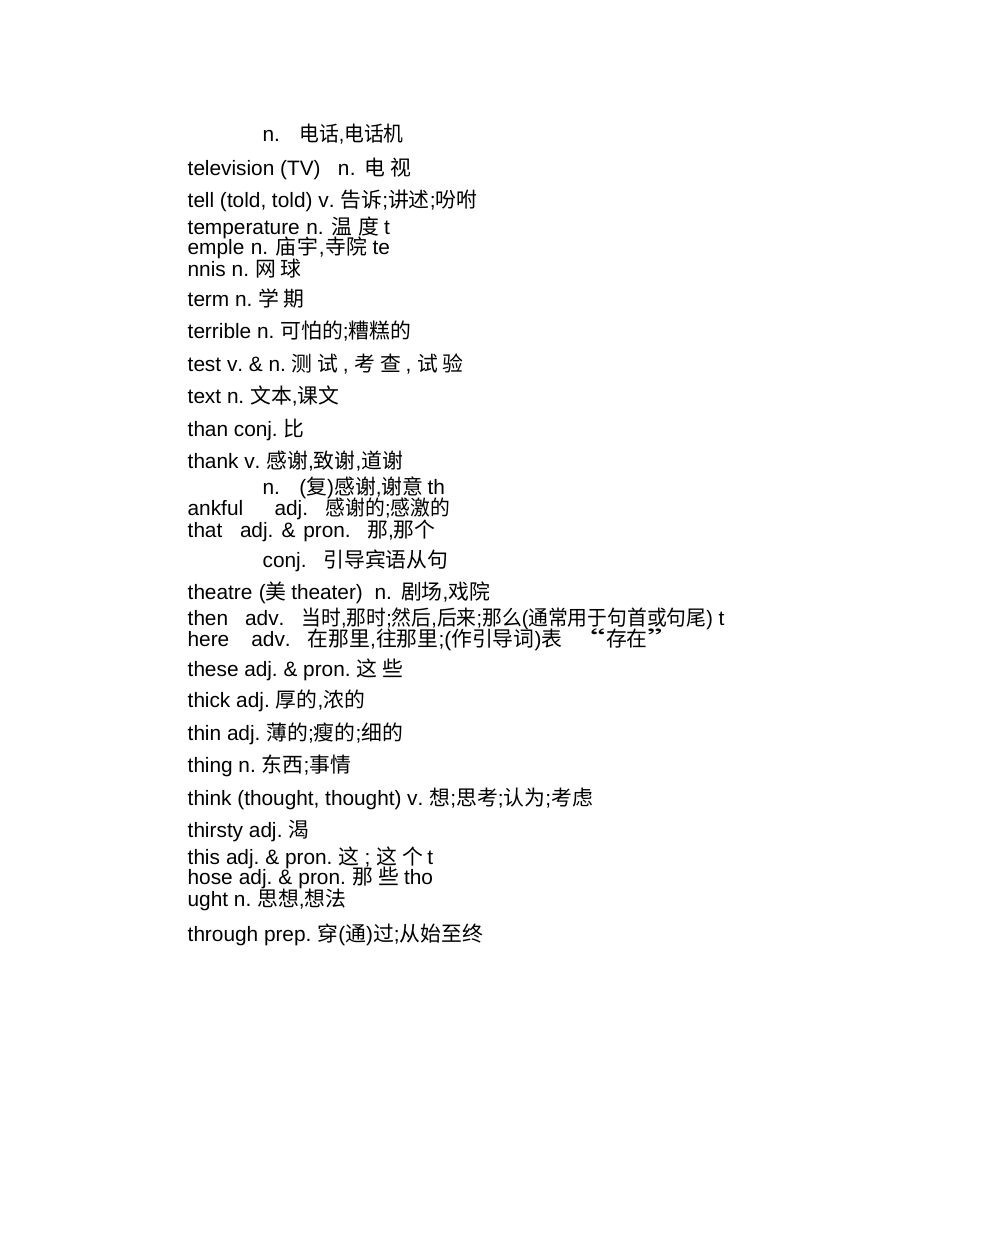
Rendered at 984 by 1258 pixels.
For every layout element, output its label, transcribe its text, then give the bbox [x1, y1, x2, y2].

text terrible n. 可怕的;糟糕的 [187, 313, 983, 345]
text temperature n. 温 度temple n. 庙宇,寺院tennis n. 网 球 [187, 217, 390, 283]
text test v. & n. 测 试 , 考 查 , 试 验 [187, 345, 983, 378]
text think (thought, thought) v. 想;思考;认为;考虑 [187, 779, 983, 812]
text than conj. 比 [187, 410, 983, 443]
text n. (复)感谢,谢意thankful adj. 感谢的;感激的that adj. & pron. 那,那个 [187, 477, 456, 543]
text text n. 文本,课文 [187, 378, 983, 410]
text then adv. 当时,那时;然后,后来;那么(通常用于句首或句尾) there adv. 在那里,往那里;(作引导词)表 “存在” [187, 608, 731, 652]
text n. 电话,电话机 [262, 111, 983, 149]
text thank v. 感谢,致谢,道谢 [187, 443, 983, 475]
text this adj. & pron. 这 ; 这 个those adj. & pron. 那 些thought n. 思想,想法 [187, 847, 433, 913]
text television (TV) n. 电 视 [187, 149, 983, 182]
text thirsty adj. 渴 [187, 812, 983, 844]
text term n. 学 期 [187, 283, 983, 313]
text thick adj. 厚的,浓的 [187, 682, 983, 714]
text thing n. 东西;事情 [187, 747, 983, 779]
text these adj. & pron. 这 些 [187, 652, 983, 682]
text theatre (美 theater) n. 剧场,戏院 [187, 573, 983, 606]
text conj. 引导宾语从句 [262, 543, 983, 573]
text tell (told, told) v. 告诉;讲述;吩咐 [187, 182, 983, 214]
text thin adj. 薄的;瘦的;细的 [187, 714, 983, 747]
text through prep. 穿(通)过;从始至终 [187, 913, 983, 948]
